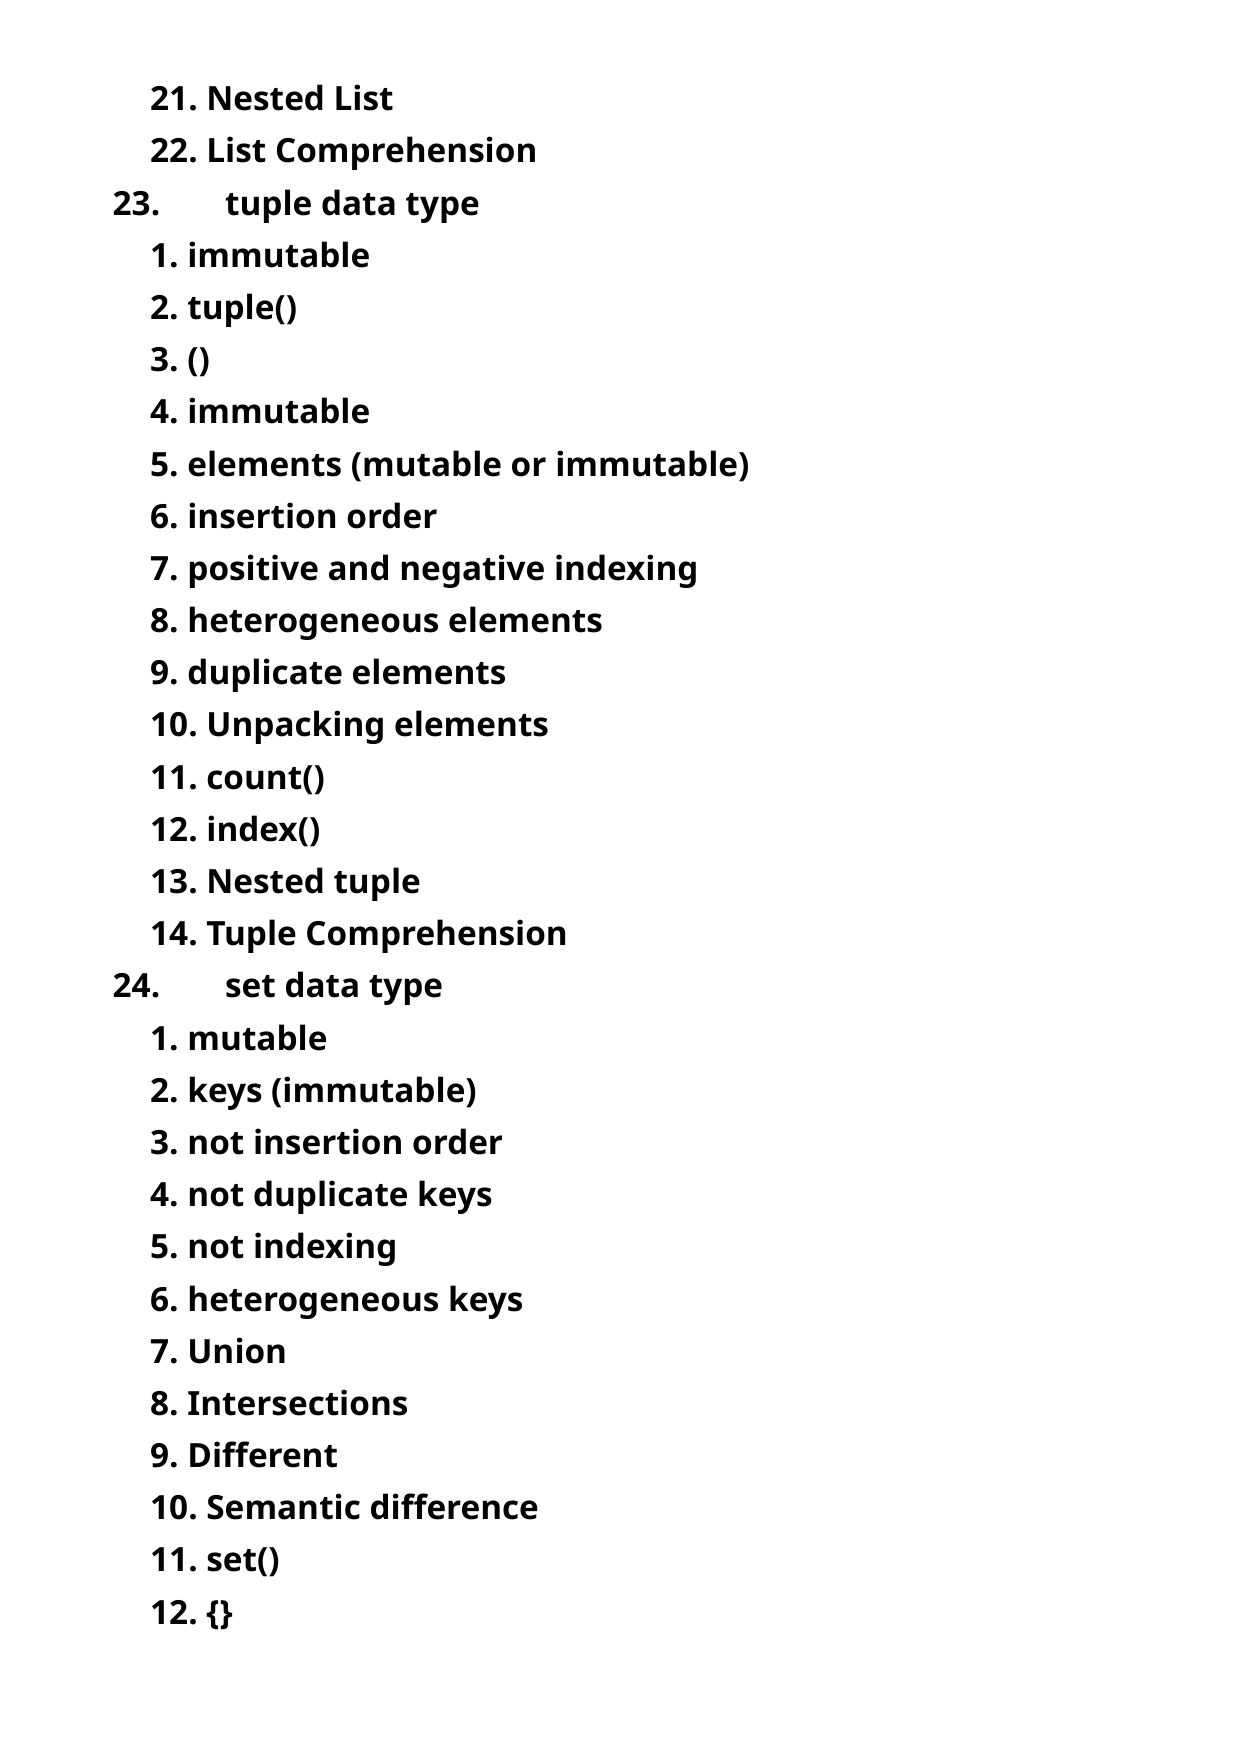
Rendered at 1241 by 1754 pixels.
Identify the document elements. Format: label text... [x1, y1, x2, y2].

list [112, 75, 1165, 173]
list tuple data type 1. immutable 2. tuple() 3. () 4. immutable 5. elements (mutable or immutable) 6. insertion order 7. positive and negative indexing 8. heterogeneous elements 9. duplicate elements 10. Unpacking elements 11. count() 12. index() 13. Nested tuple 14. Tuple Comprehension [112, 179, 1165, 955]
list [112, 962, 1165, 1634]
